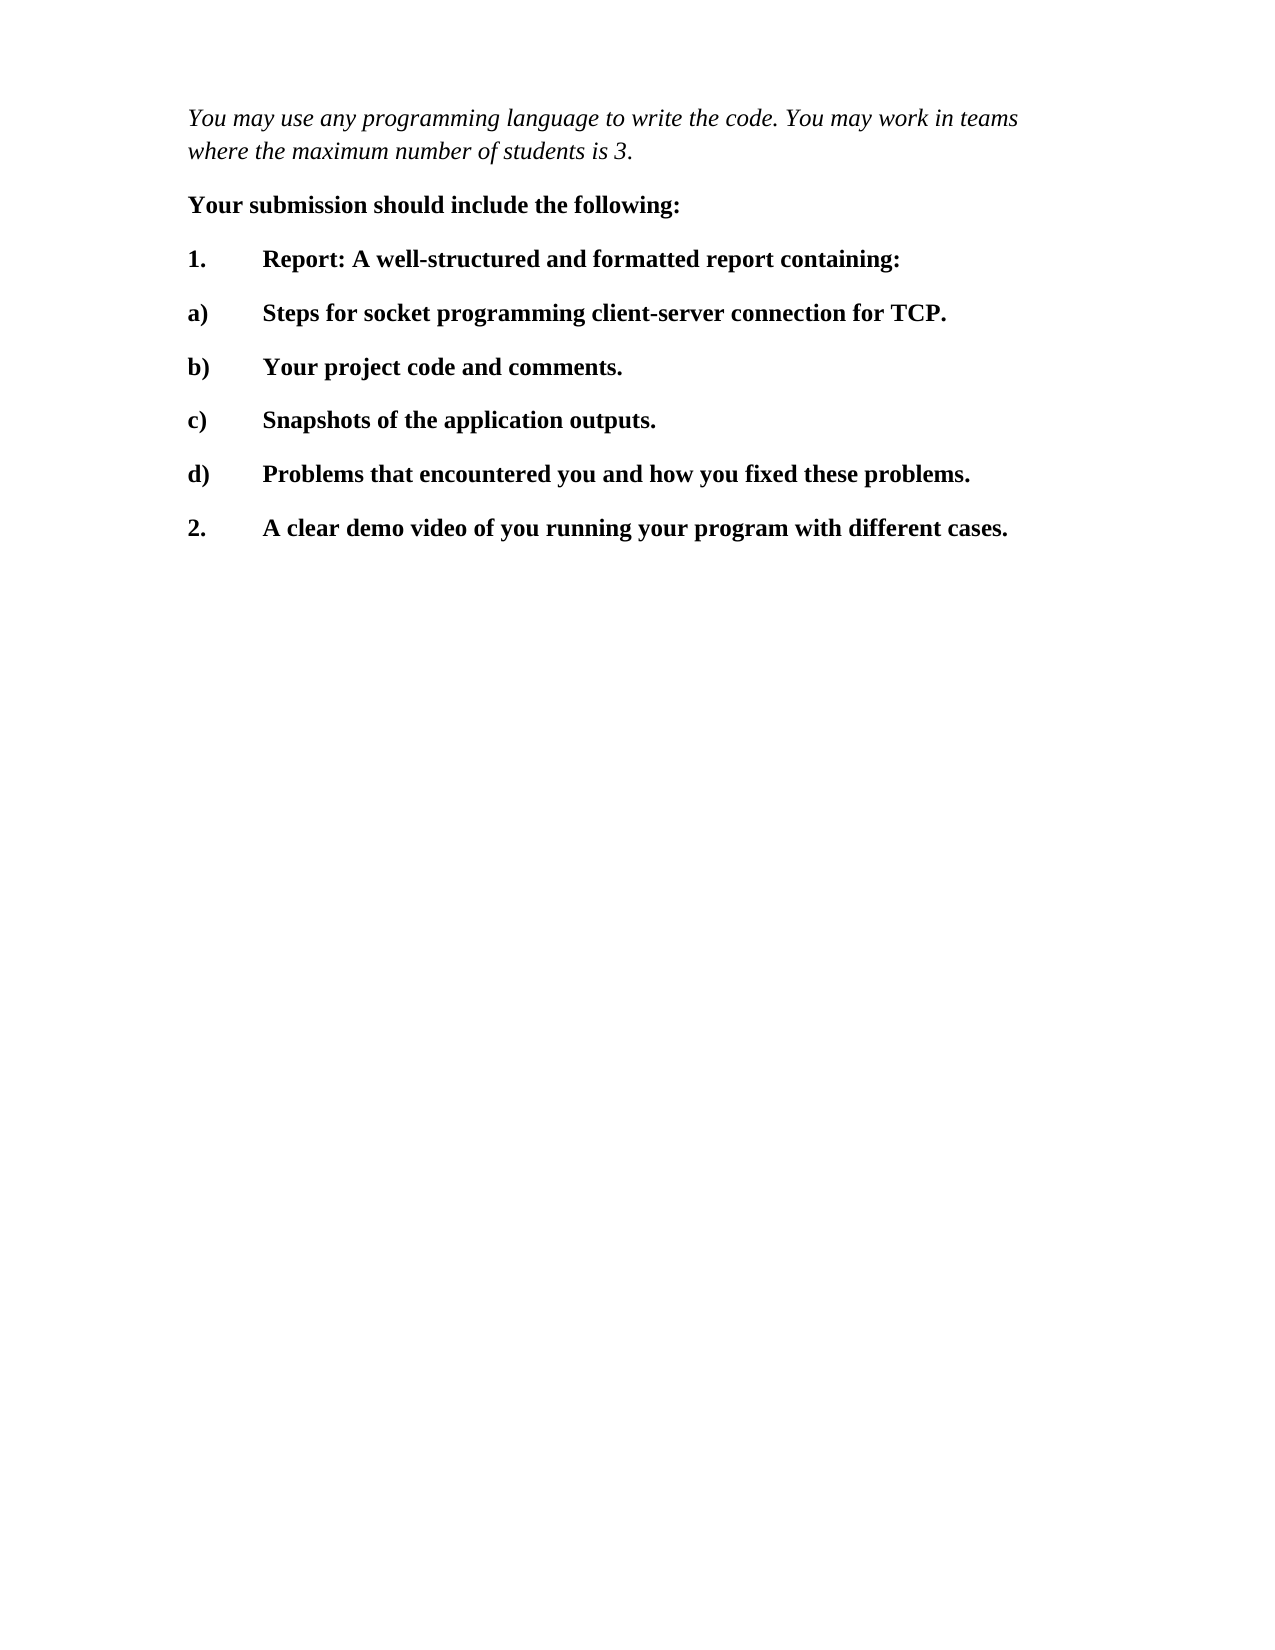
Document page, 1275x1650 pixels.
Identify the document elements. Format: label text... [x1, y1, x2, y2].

text 2. A clear demo video of you running your program with different cases. [187, 513, 1087, 542]
text a) Steps for socket programming client-server connection for TCP. [187, 298, 1087, 326]
text d) Problems that encountered you and how you fixed these problems. [187, 459, 1087, 488]
text b) Your project code and comments. [187, 352, 1087, 380]
text Your submission should include the following: [187, 190, 1087, 219]
text You may use any programming language to write the code. You may work in teams where the maximum number of students is 3. [187, 103, 1087, 165]
text c) Snapshots of the application outputs. [187, 405, 1087, 434]
text 1. Report: A well-structured and formatted report containing: [187, 244, 1087, 273]
